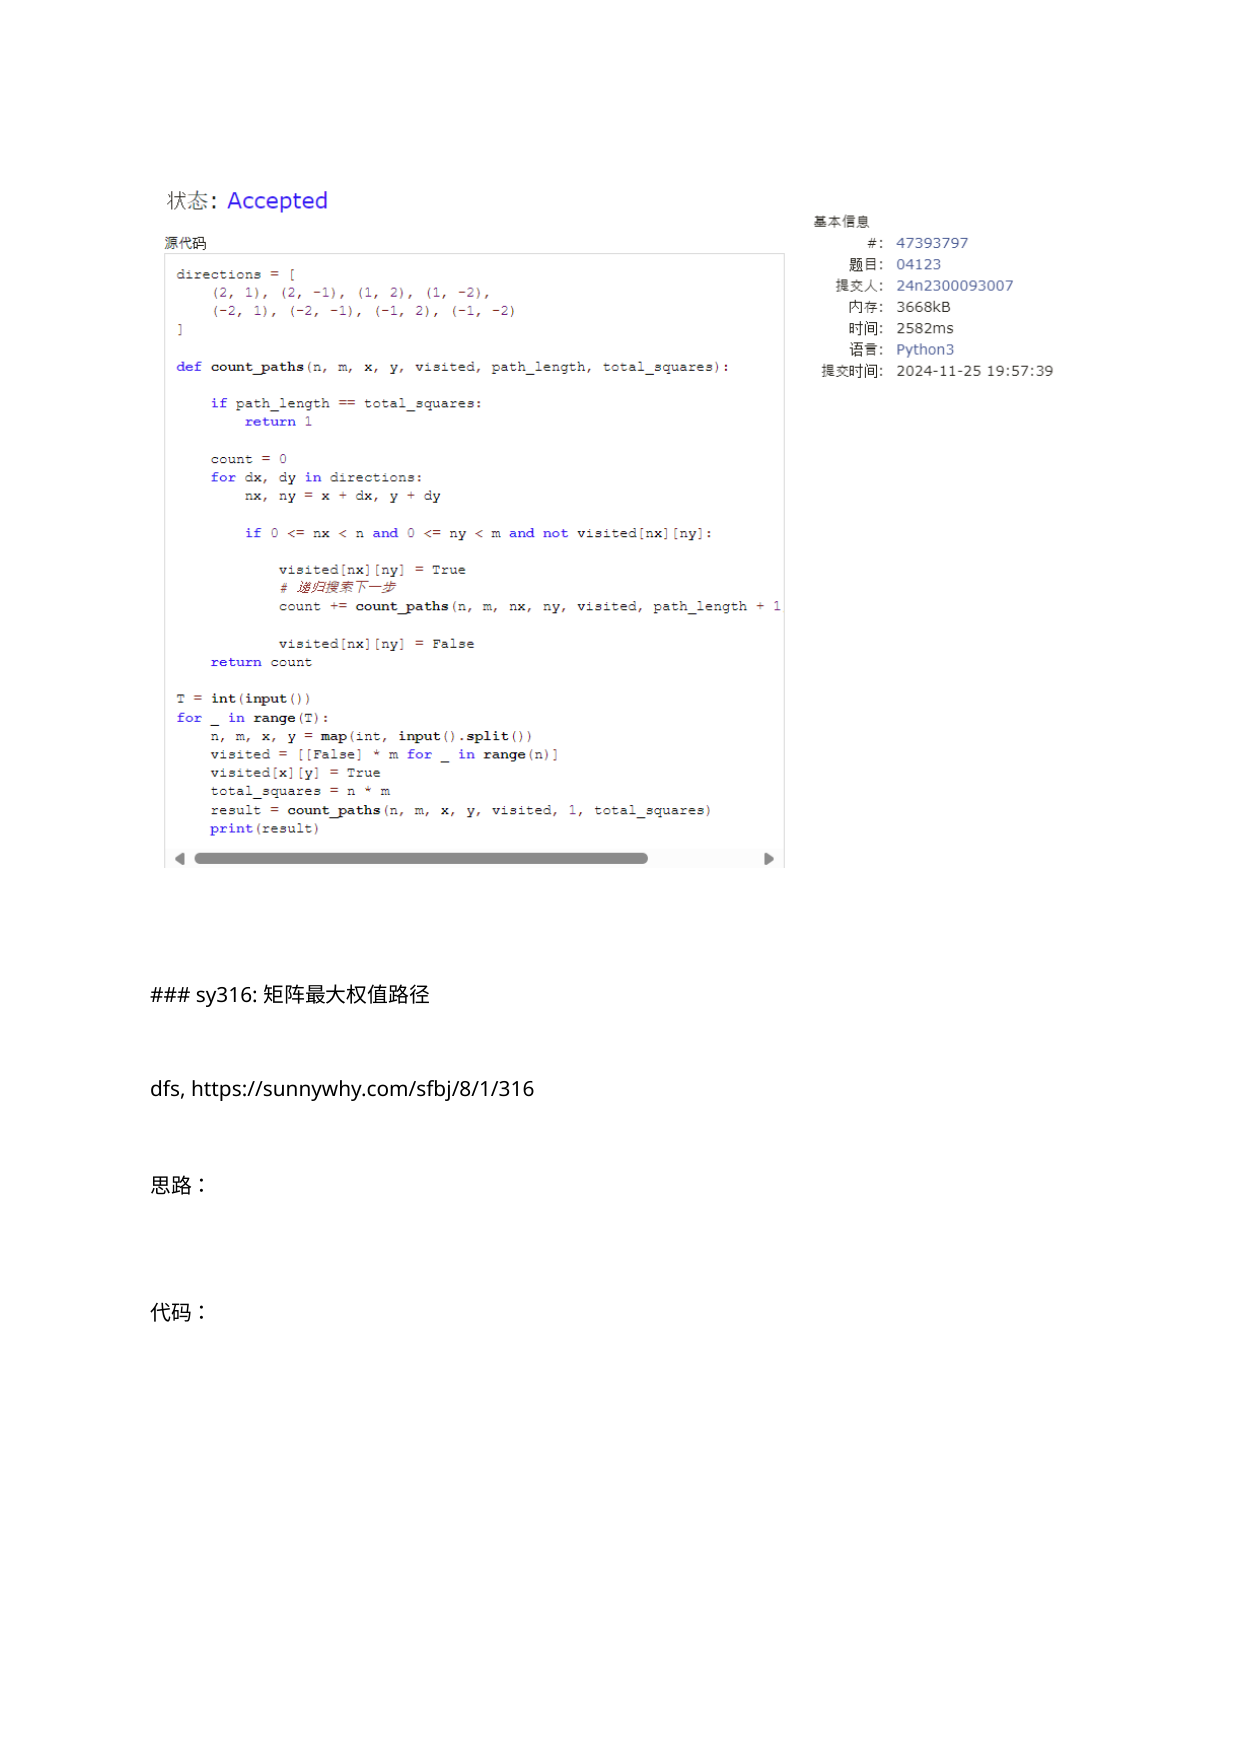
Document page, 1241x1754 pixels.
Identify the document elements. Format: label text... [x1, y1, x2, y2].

text 思路： [150, 1169, 1090, 1199]
text 代码： [150, 1296, 1090, 1327]
text dfs, https://sunnywhy.com/sfbj/8/1/316 [150, 1074, 1090, 1103]
text ### sy316: 矩阵最大权值路径 [150, 978, 1090, 1008]
picture [150, 177, 1091, 868]
